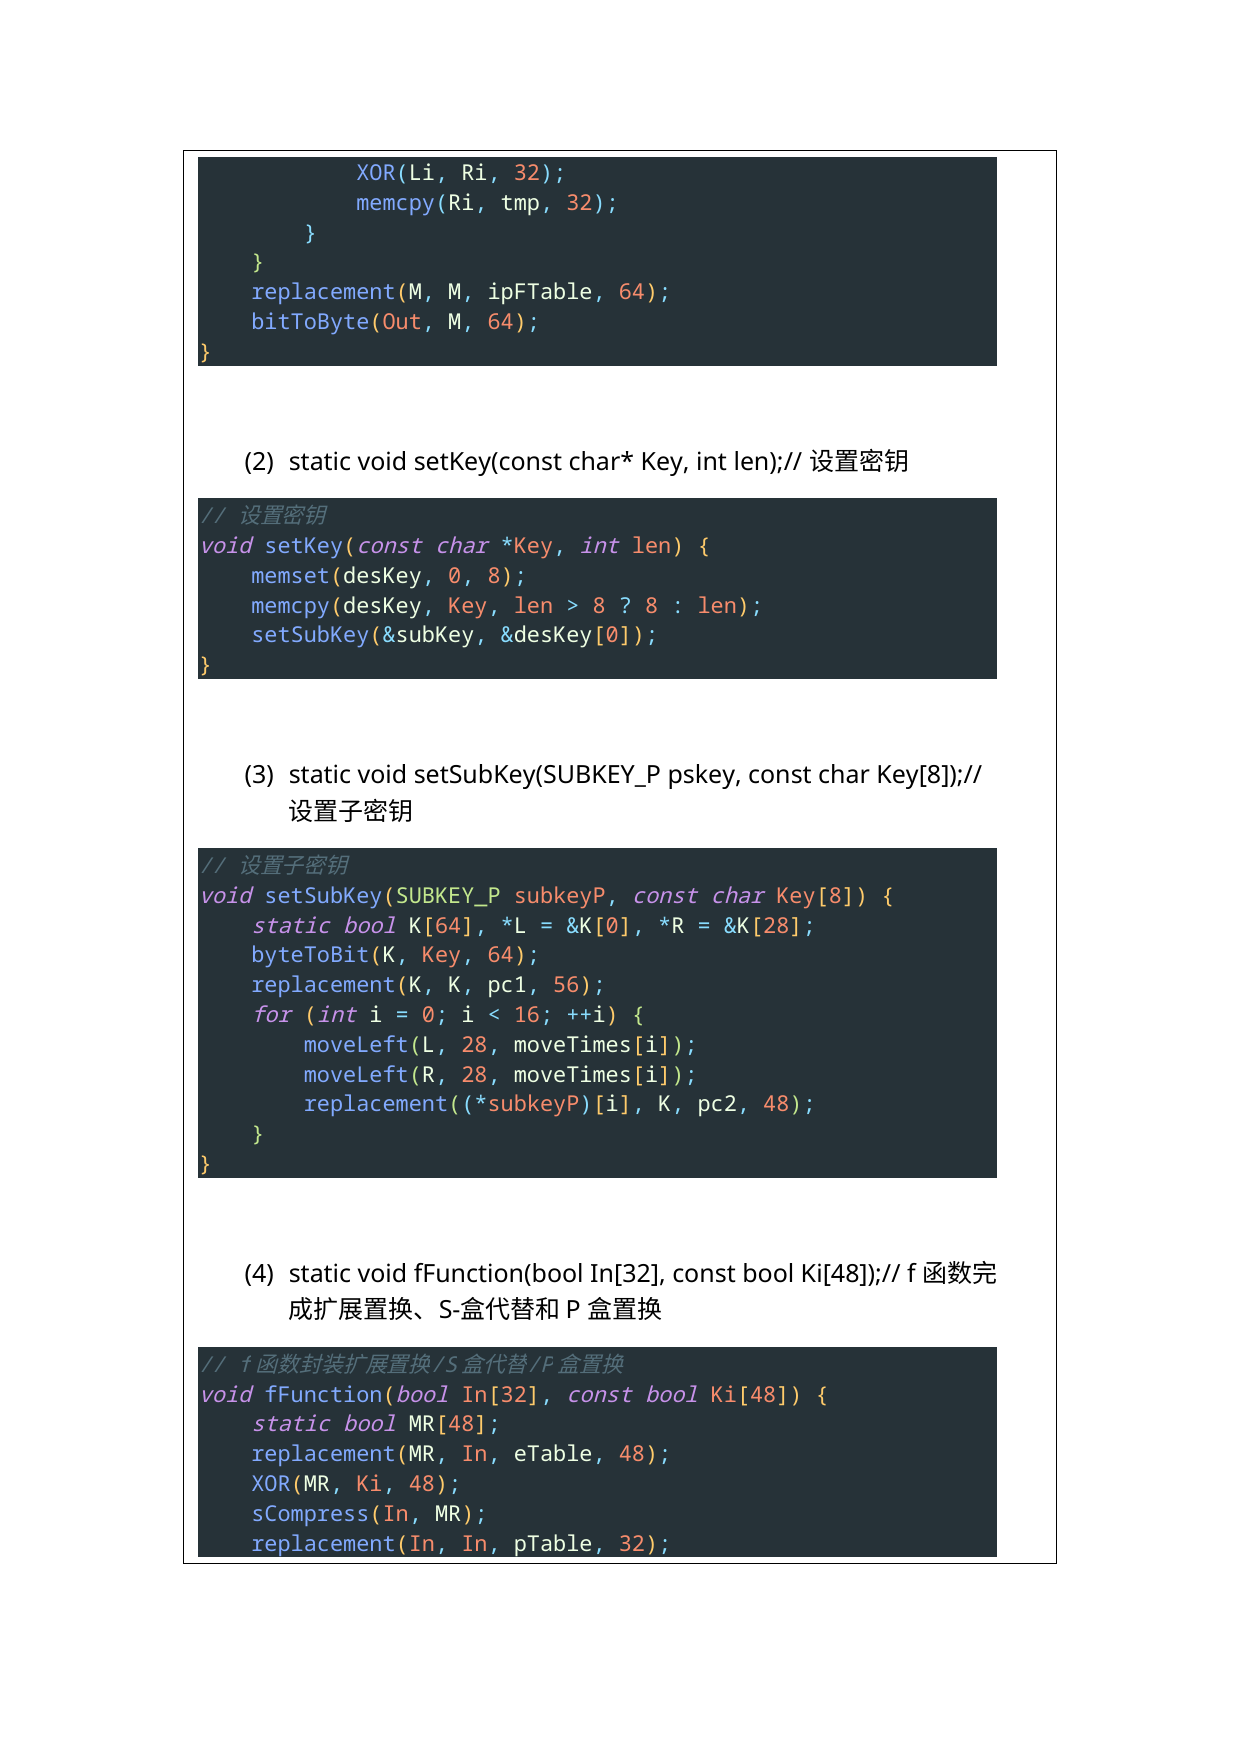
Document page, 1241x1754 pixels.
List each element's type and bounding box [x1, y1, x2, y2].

table_cell [184, 151, 1056, 1563]
